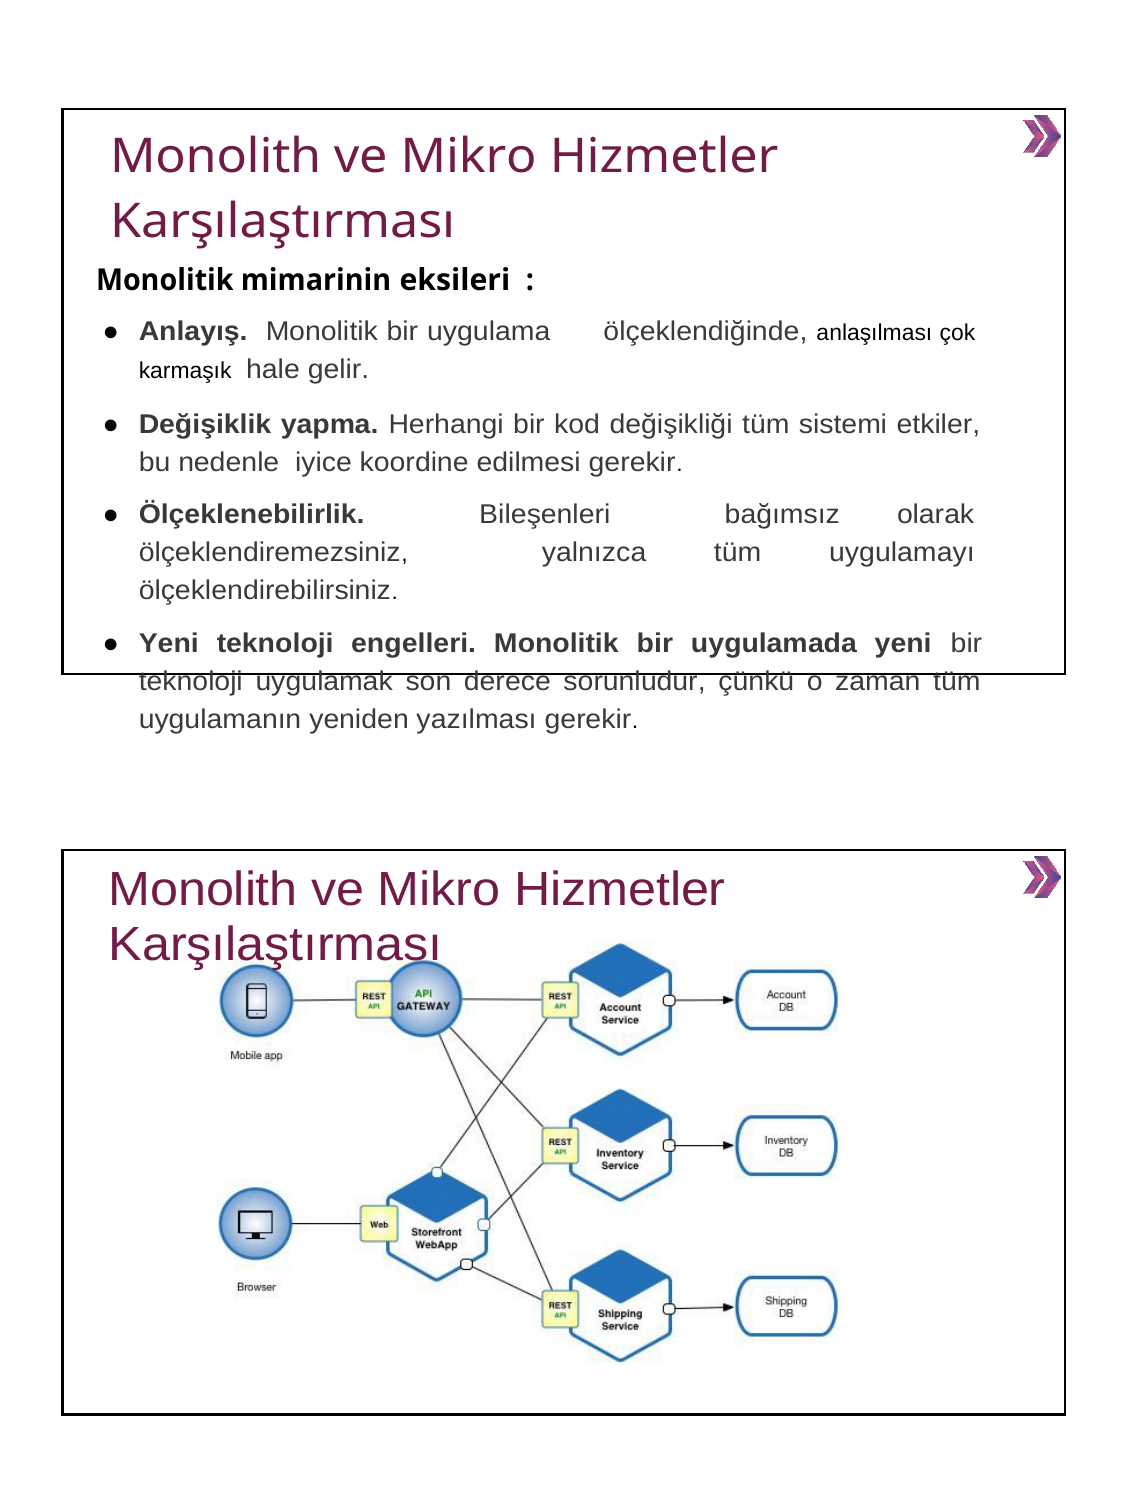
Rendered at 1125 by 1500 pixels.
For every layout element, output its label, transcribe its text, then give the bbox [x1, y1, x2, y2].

picture [243, 948, 256, 957]
picture [1023, 856, 1061, 898]
picture [216, 941, 840, 1363]
picture [1023, 115, 1061, 121]
list Değişiklik yapma. Herhangi bir kod değişikliği tüm sistemi etkiler, bu nedenle iyice koordine edilmesi gerekir. [102, 408, 981, 477]
subtitle Monolitik mimarinin eksileri : [88, 258, 1075, 299]
list Anlayış. Monolitik bir uygulama ölçeklendiğinde, anlaşılması çok karmaşık hale gelir. [102, 315, 975, 384]
subtitle Monolith ve Mikro Hizmetler Karşılaştırması [110, 121, 1075, 251]
list Ölçeklenebilirlik. Bileşenleri bağımsız olarak ölçeklendiremezsiniz, yalnızca tüm uygulamayı ölçeklendirebilirsiniz. [102, 498, 974, 606]
picture [382, 948, 395, 957]
list Yeni teknoloji engelleri. Monolitik bir uygulamada yeni bir teknoloji uygulamak son derece sorunludur, çünkü o zaman tüm uygulamanın yeniden yazılması gerekir. [102, 627, 982, 734]
